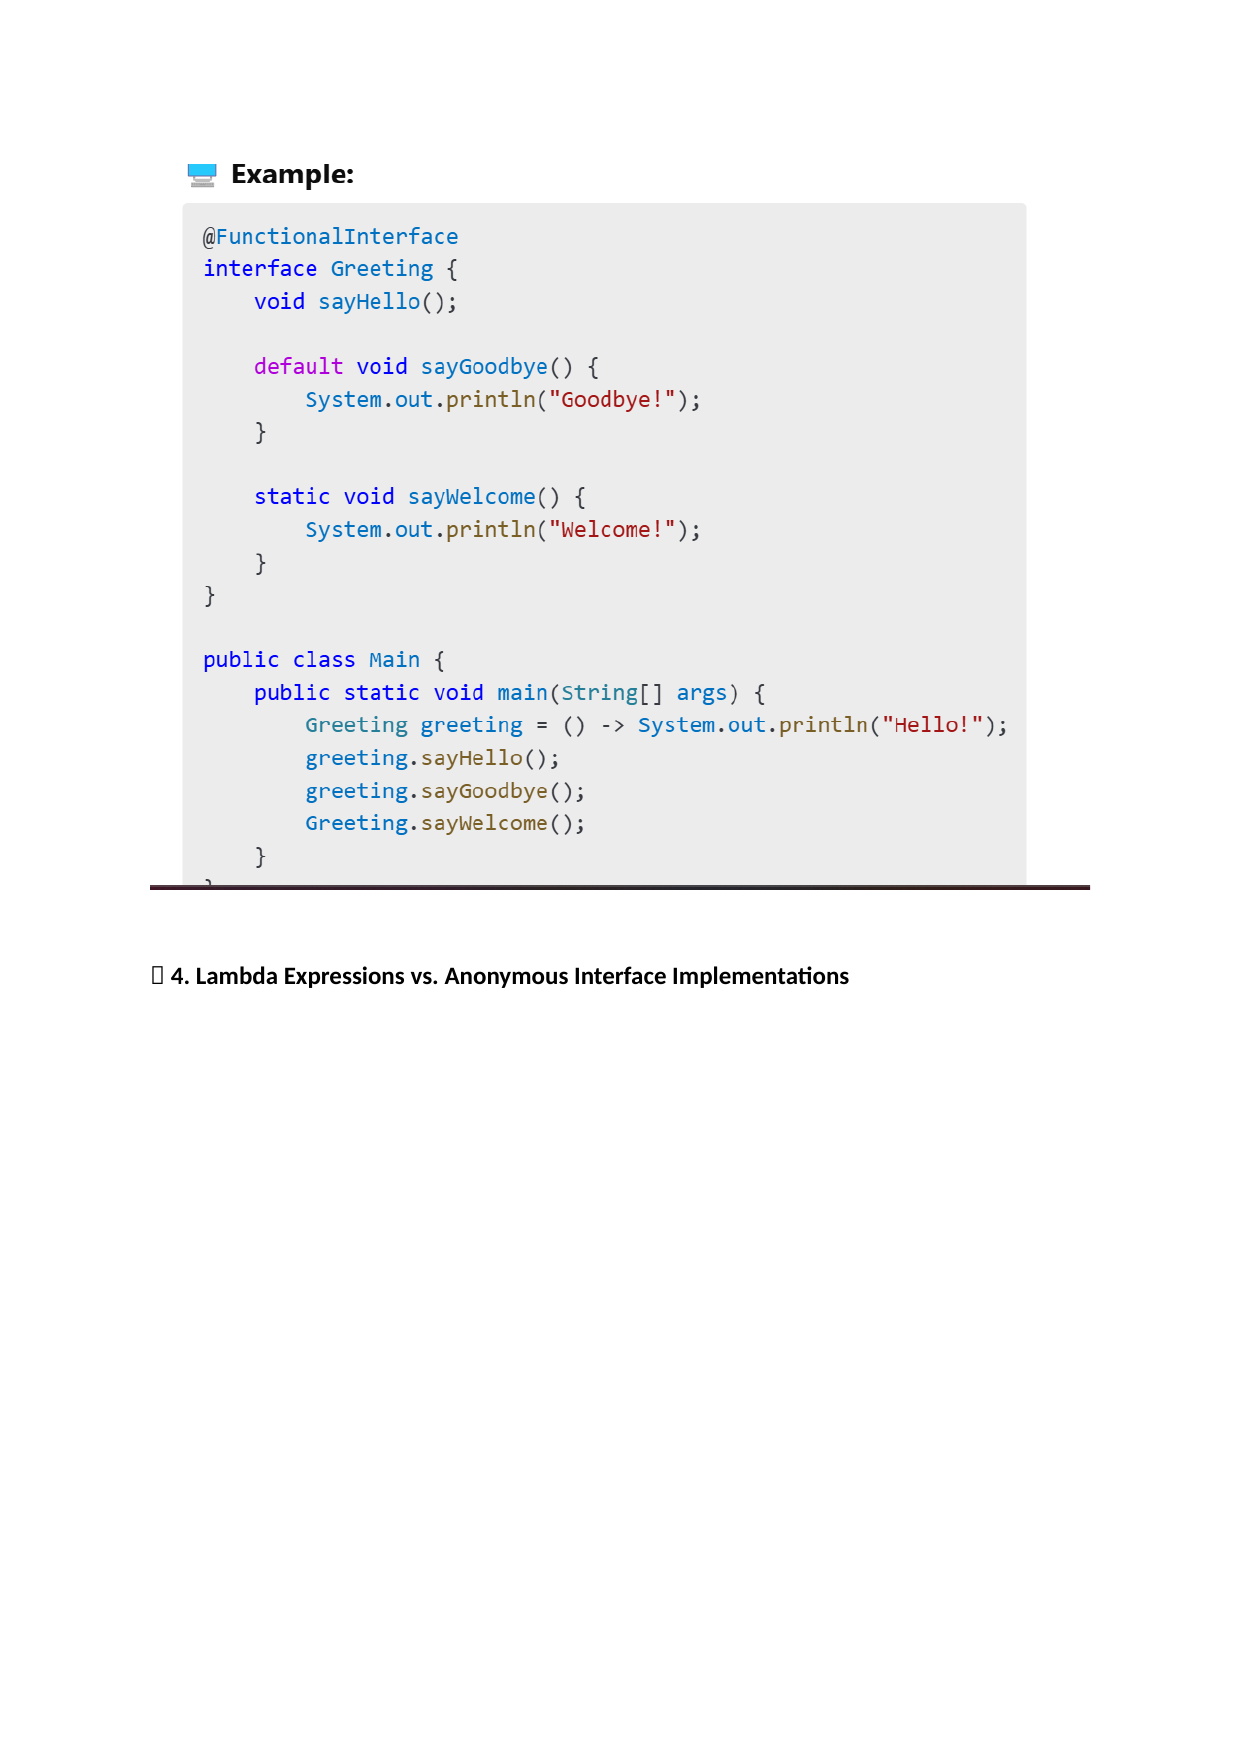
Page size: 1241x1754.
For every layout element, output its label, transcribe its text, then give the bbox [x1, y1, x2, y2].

picture [150, 150, 1091, 890]
text 🔧 4. Lambda Expressions vs. Anonymous Interface Implementations [150, 958, 1090, 992]
